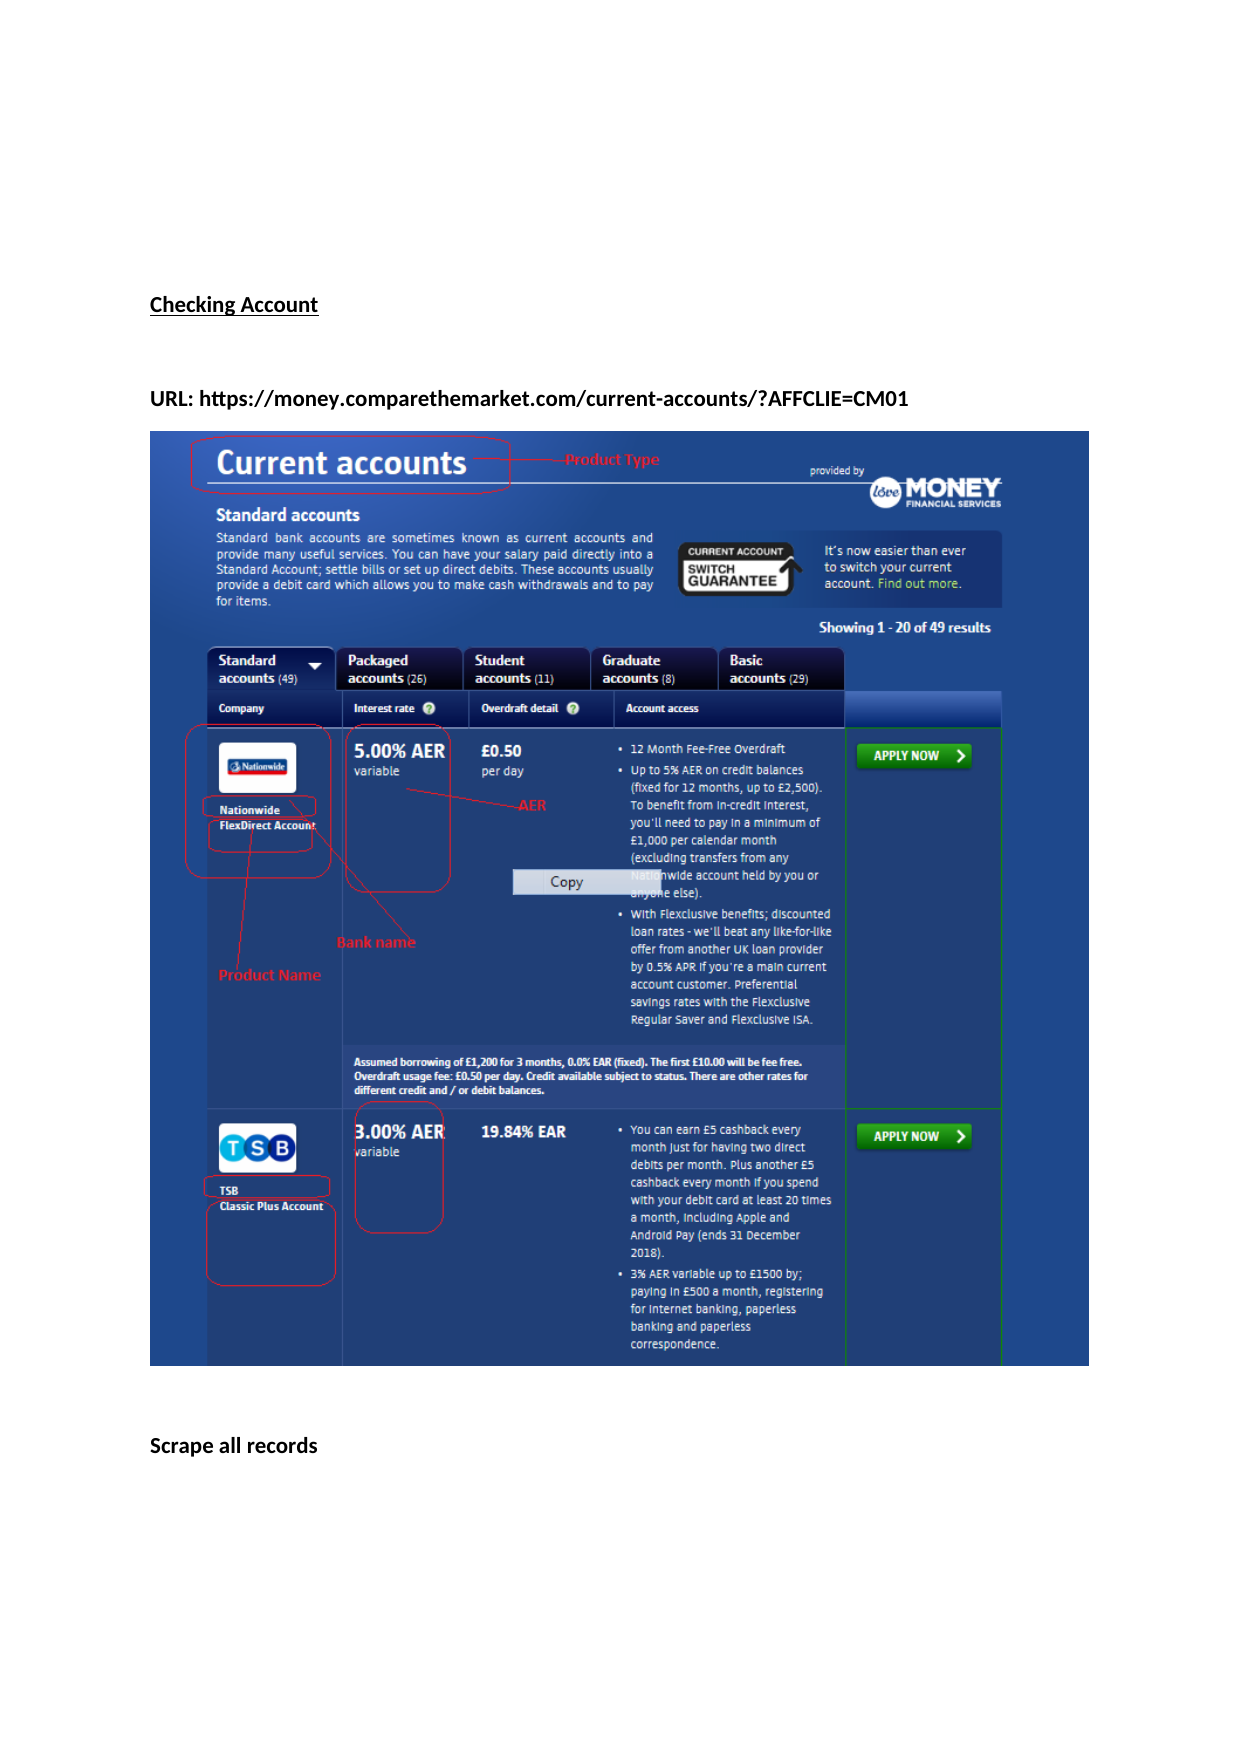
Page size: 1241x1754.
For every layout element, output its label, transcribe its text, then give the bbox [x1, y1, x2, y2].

picture [150, 431, 1089, 1366]
text Checking Account [150, 291, 1090, 319]
text Scrape all records [150, 1431, 1090, 1459]
text URL: https://money.comparethemarket.com/current-accounts/?AFFCLIE=CM01 [150, 384, 1090, 412]
